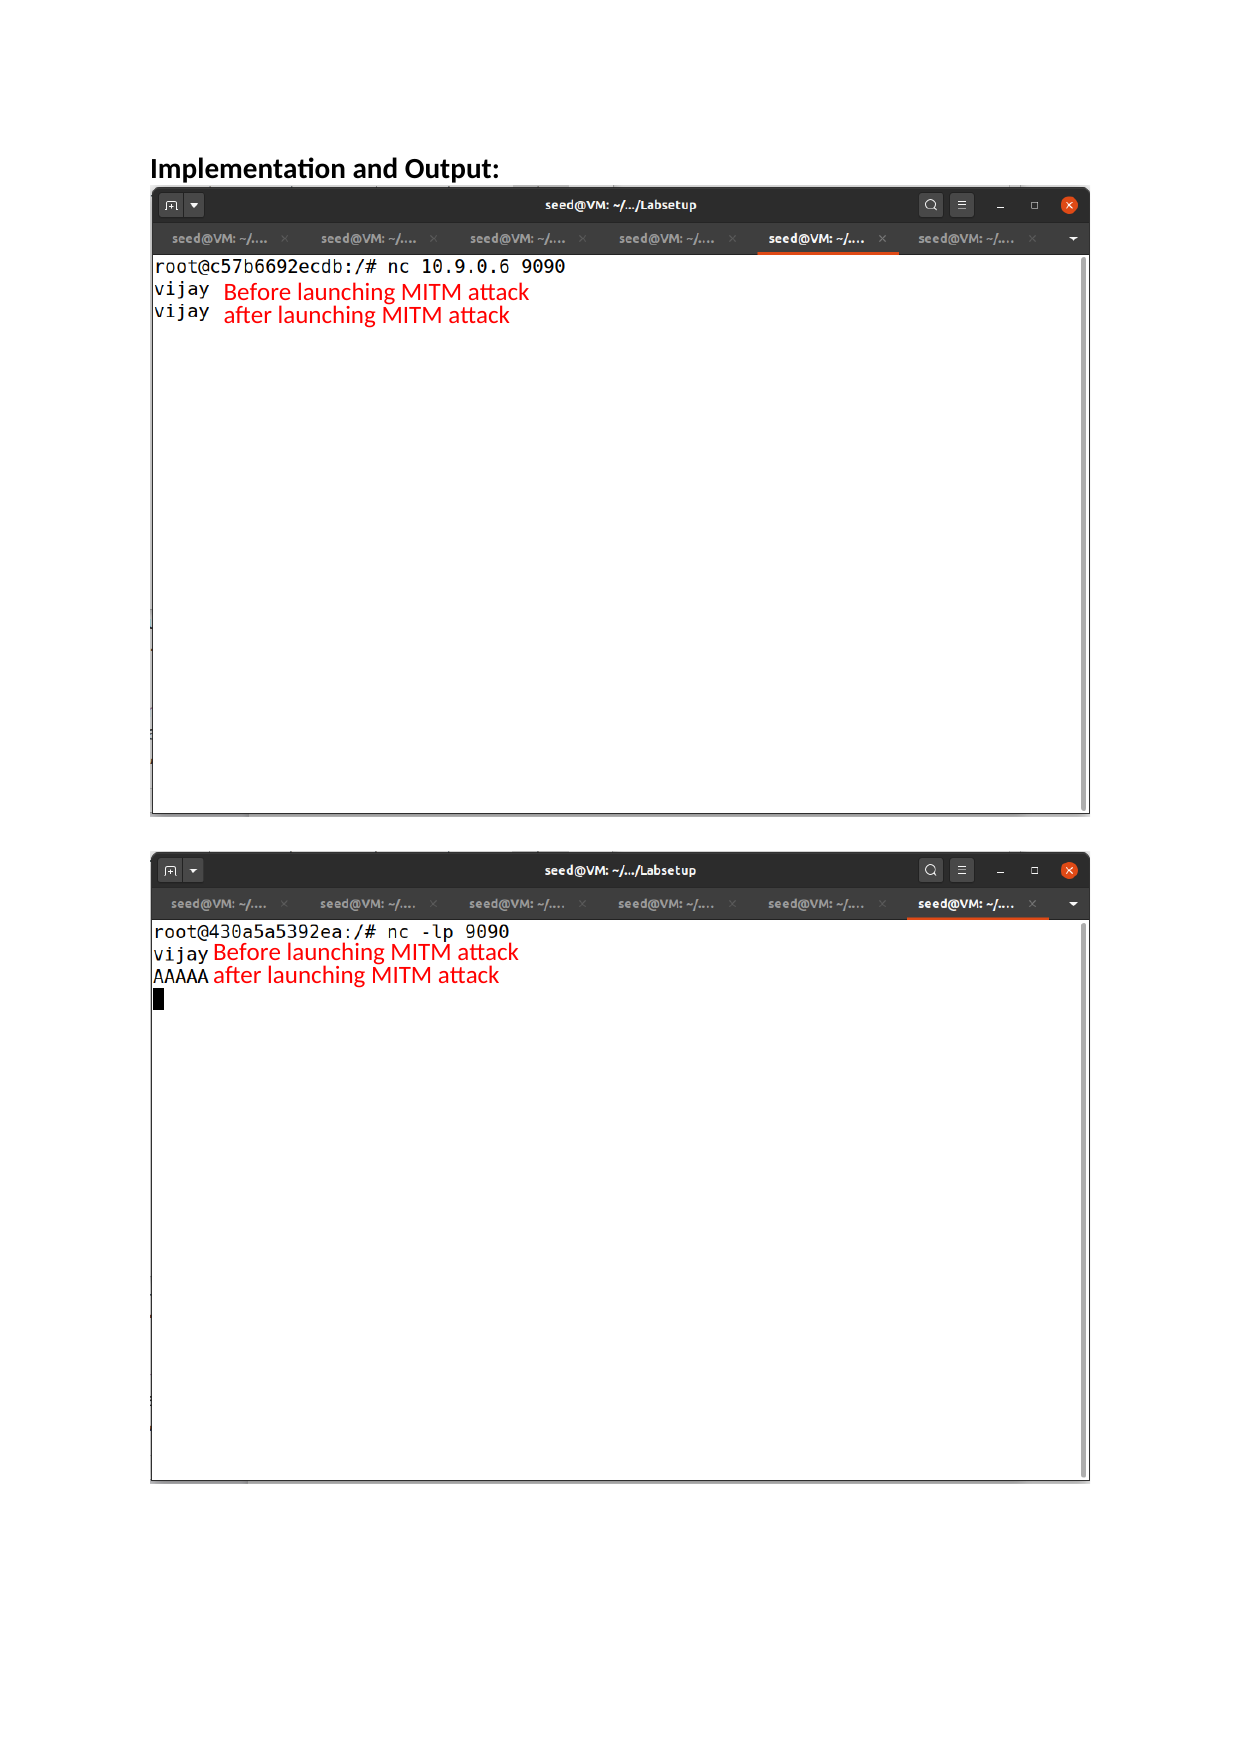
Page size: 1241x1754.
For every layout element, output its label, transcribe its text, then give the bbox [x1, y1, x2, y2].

picture [150, 851, 1091, 1484]
picture [150, 185, 1091, 817]
text Implementation and Output: [150, 150, 1090, 185]
